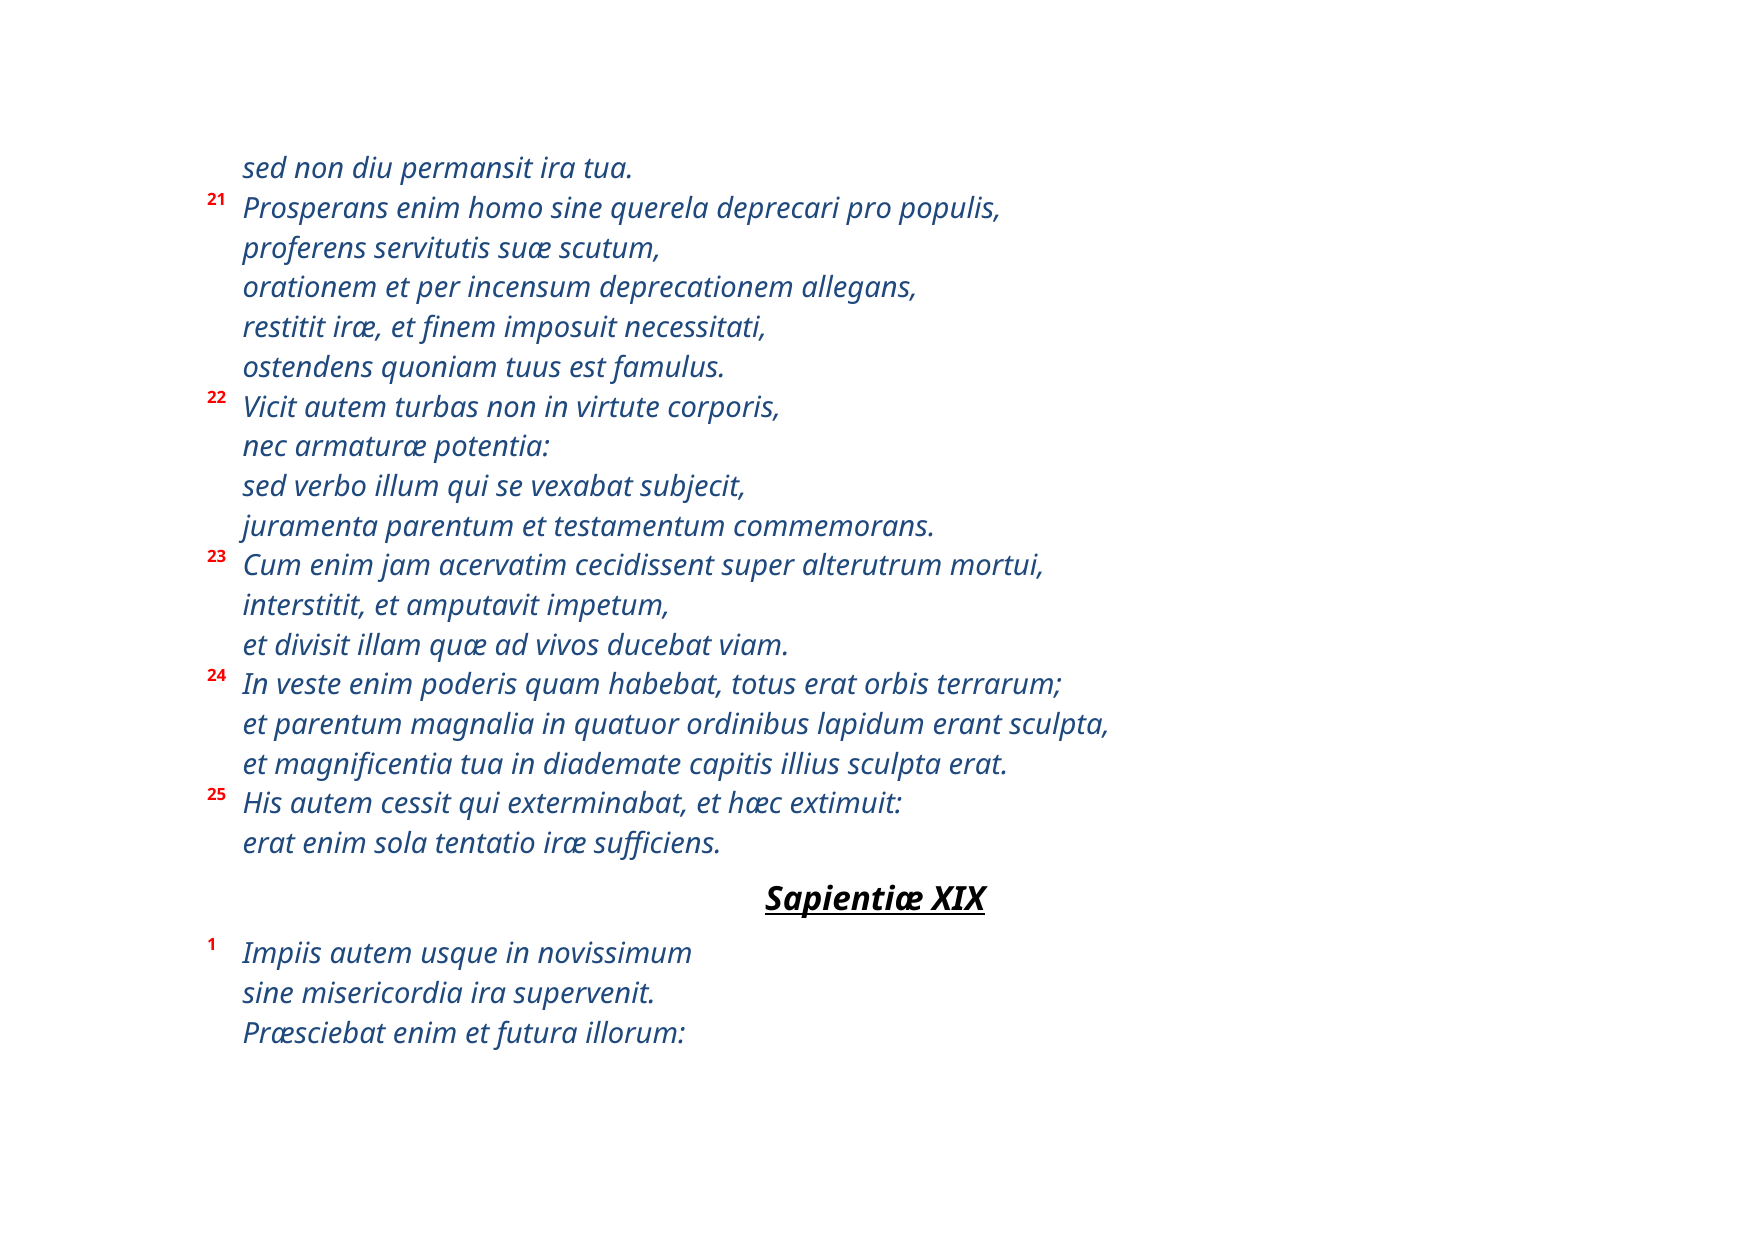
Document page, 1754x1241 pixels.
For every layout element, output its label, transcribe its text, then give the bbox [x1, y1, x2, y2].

text 24 In veste enim poderis quam habebat, totus erat orbis terrarum; et parentum magnalia in quatuor ordinibus lapidum erant sculpta, et magnificentia tua in diademate capitis illius sculpta erat. [207, 664, 1547, 783]
text 21 Prosperans enim homo sine querela deprecari pro populis, proferens servitutis suæ scutum, orationem et per incensum deprecationem allegans, restitit iræ, et finem imposuit necessitati, ostendens quoniam tuus est famulus. [207, 187, 1547, 386]
text 22 Vicit autem turbas non in virtute corporis, nec armaturæ potentia: sed verbo illum qui se vexabat subjecit, juramenta parentum et testamentum commemorans. [207, 386, 1547, 544]
text 25 His autem cessit qui exterminabat, et hæc extimuit: erat enim sola tentatio iræ sufficiens. [207, 783, 1547, 862]
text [207, 148, 1547, 187]
text Sapientiæ XIX [148, 874, 1606, 920]
text 1 Impiis autem usque in novissimum sine misericordia ira supervenit. Præsciebat enim et futura illorum: [207, 932, 1547, 1052]
text 23 Cum enim jam acervatim cecidissent super alterutrum mortui, interstitit, et amputavit impetum, et divisit illam quæ ad vivos ducebat viam. [207, 544, 1547, 664]
